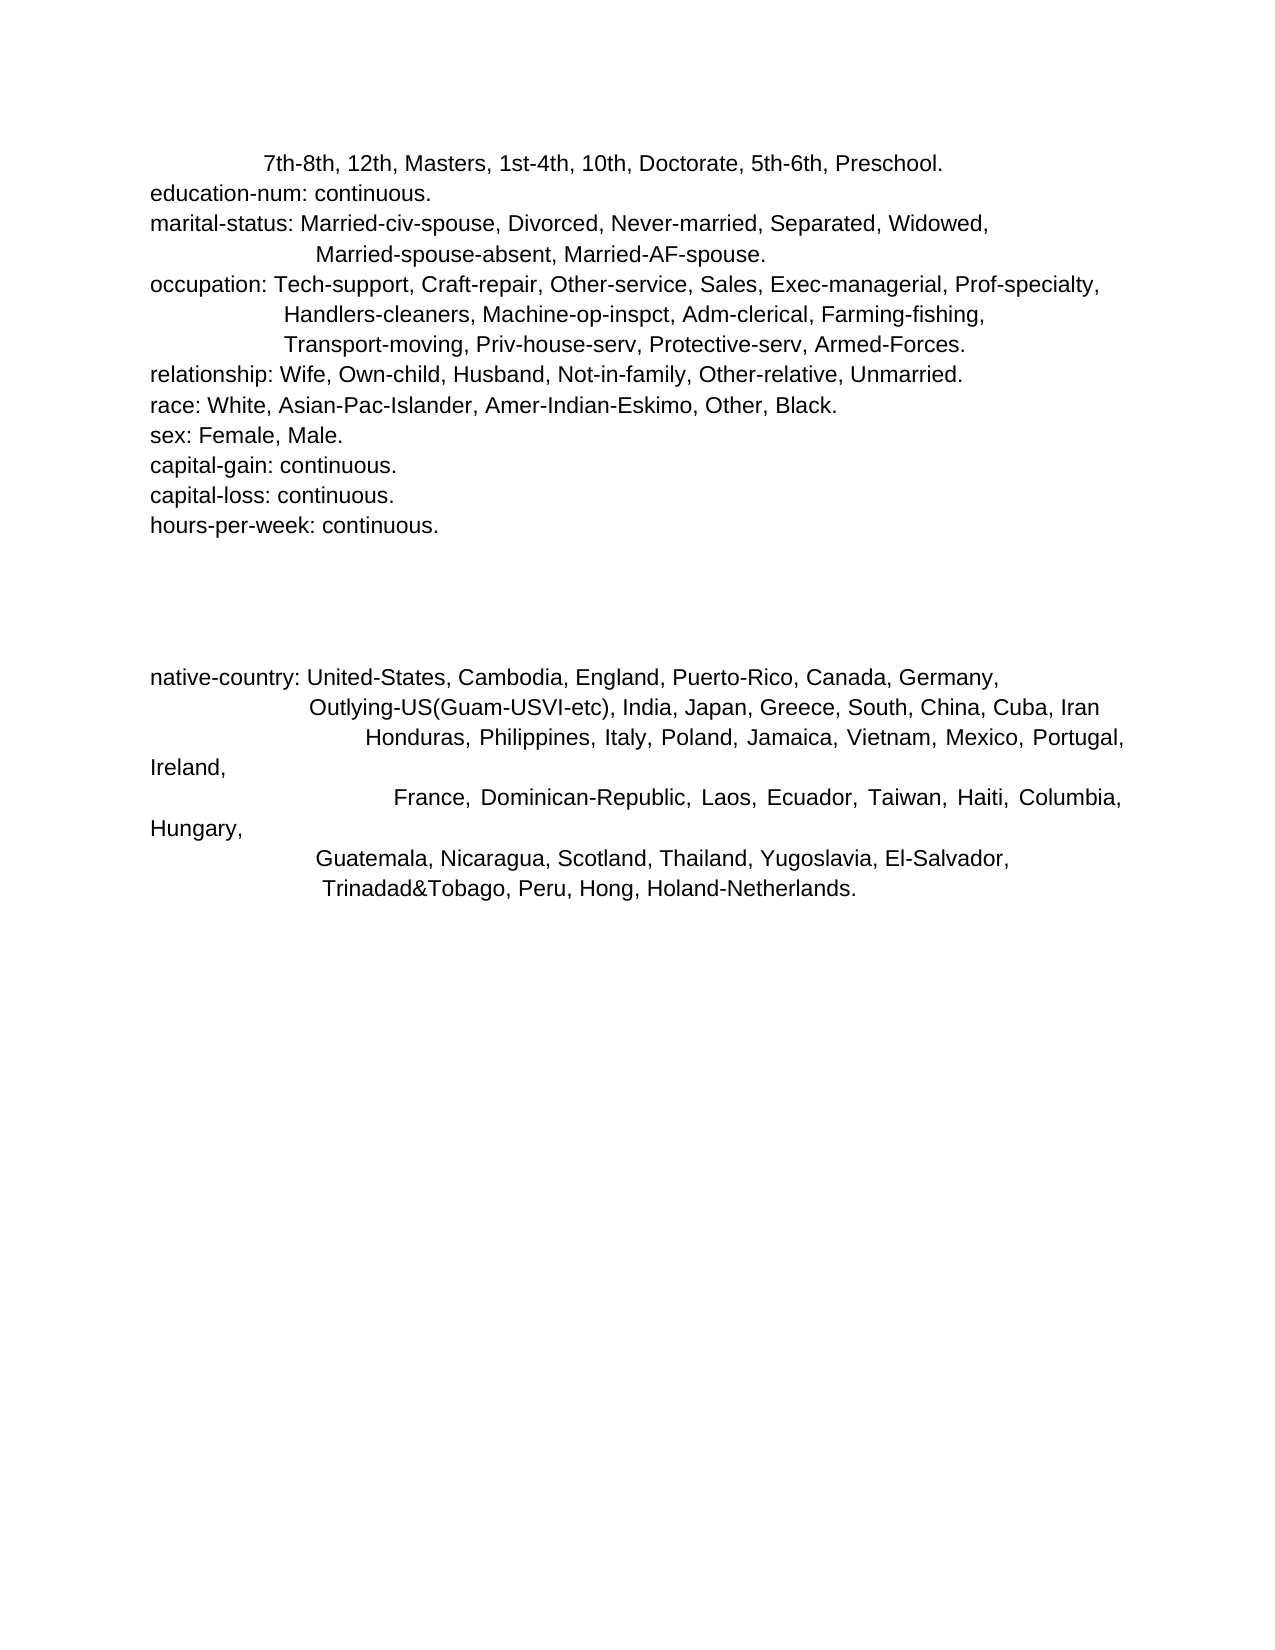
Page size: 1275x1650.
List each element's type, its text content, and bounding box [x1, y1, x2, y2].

text France, Dominican-Republic, Laos, Ecuador, Taiwan, Haiti, Columbia, Hungary, [150, 784, 1125, 841]
text 7th-8th, 12th, Masters, 1st-4th, 10th, Doctorate, 5th-6th, Preschool. [225, 150, 1125, 176]
text native-country: United-States, Cambodia, England, Puerto-Rico, Canada, Germany, [150, 663, 1125, 690]
text Outlying-US(Guam-USVI-etc), India, Japan, Greece, South, China, Cuba, Iran [150, 694, 1125, 720]
text Transport-moving, Priv-house-serv, Protective-serv, Armed-Forces. [150, 331, 1125, 358]
text Honduras, Philippines, Italy, Poland, Jamaica, Vietnam, Mexico, Portugal, Ireland, [150, 724, 1125, 781]
text race: White, Asian-Pac-Islander, Amer-Indian-Eskimo, Other, Black. [150, 392, 1125, 418]
text marital-status: Married-civ-spouse, Divorced, Never-married, Separated, Widowed, [150, 210, 1125, 237]
text relationship: Wife, Own-child, Husband, Not-in-family, Other-relative, Unmarried. [150, 361, 1125, 388]
text capital-loss: continuous. [150, 482, 1125, 509]
text Married-spouse-absent, Married-AF-spouse. [150, 241, 1125, 267]
text Trinadad&Tobago, Peru, Hong, Holand-Netherlands. [150, 875, 1125, 901]
text education-num: continuous. [150, 180, 1125, 207]
text sex: Female, Male. [150, 422, 1125, 448]
text Guatemala, Nicaragua, Scotland, Thailand, Yugoslavia, El-Salvador, [150, 845, 1125, 871]
text occupation: Tech-support, Craft-repair, Other-service, Sales, Exec-managerial, Prof-specialty, [150, 271, 1125, 297]
text hours-per-week: continuous. [150, 512, 1125, 539]
text capital-gain: continuous. [150, 452, 1125, 478]
text Handlers-cleaners, Machine-op-inspct, Adm-clerical, Farming-fishing, [150, 301, 1125, 327]
